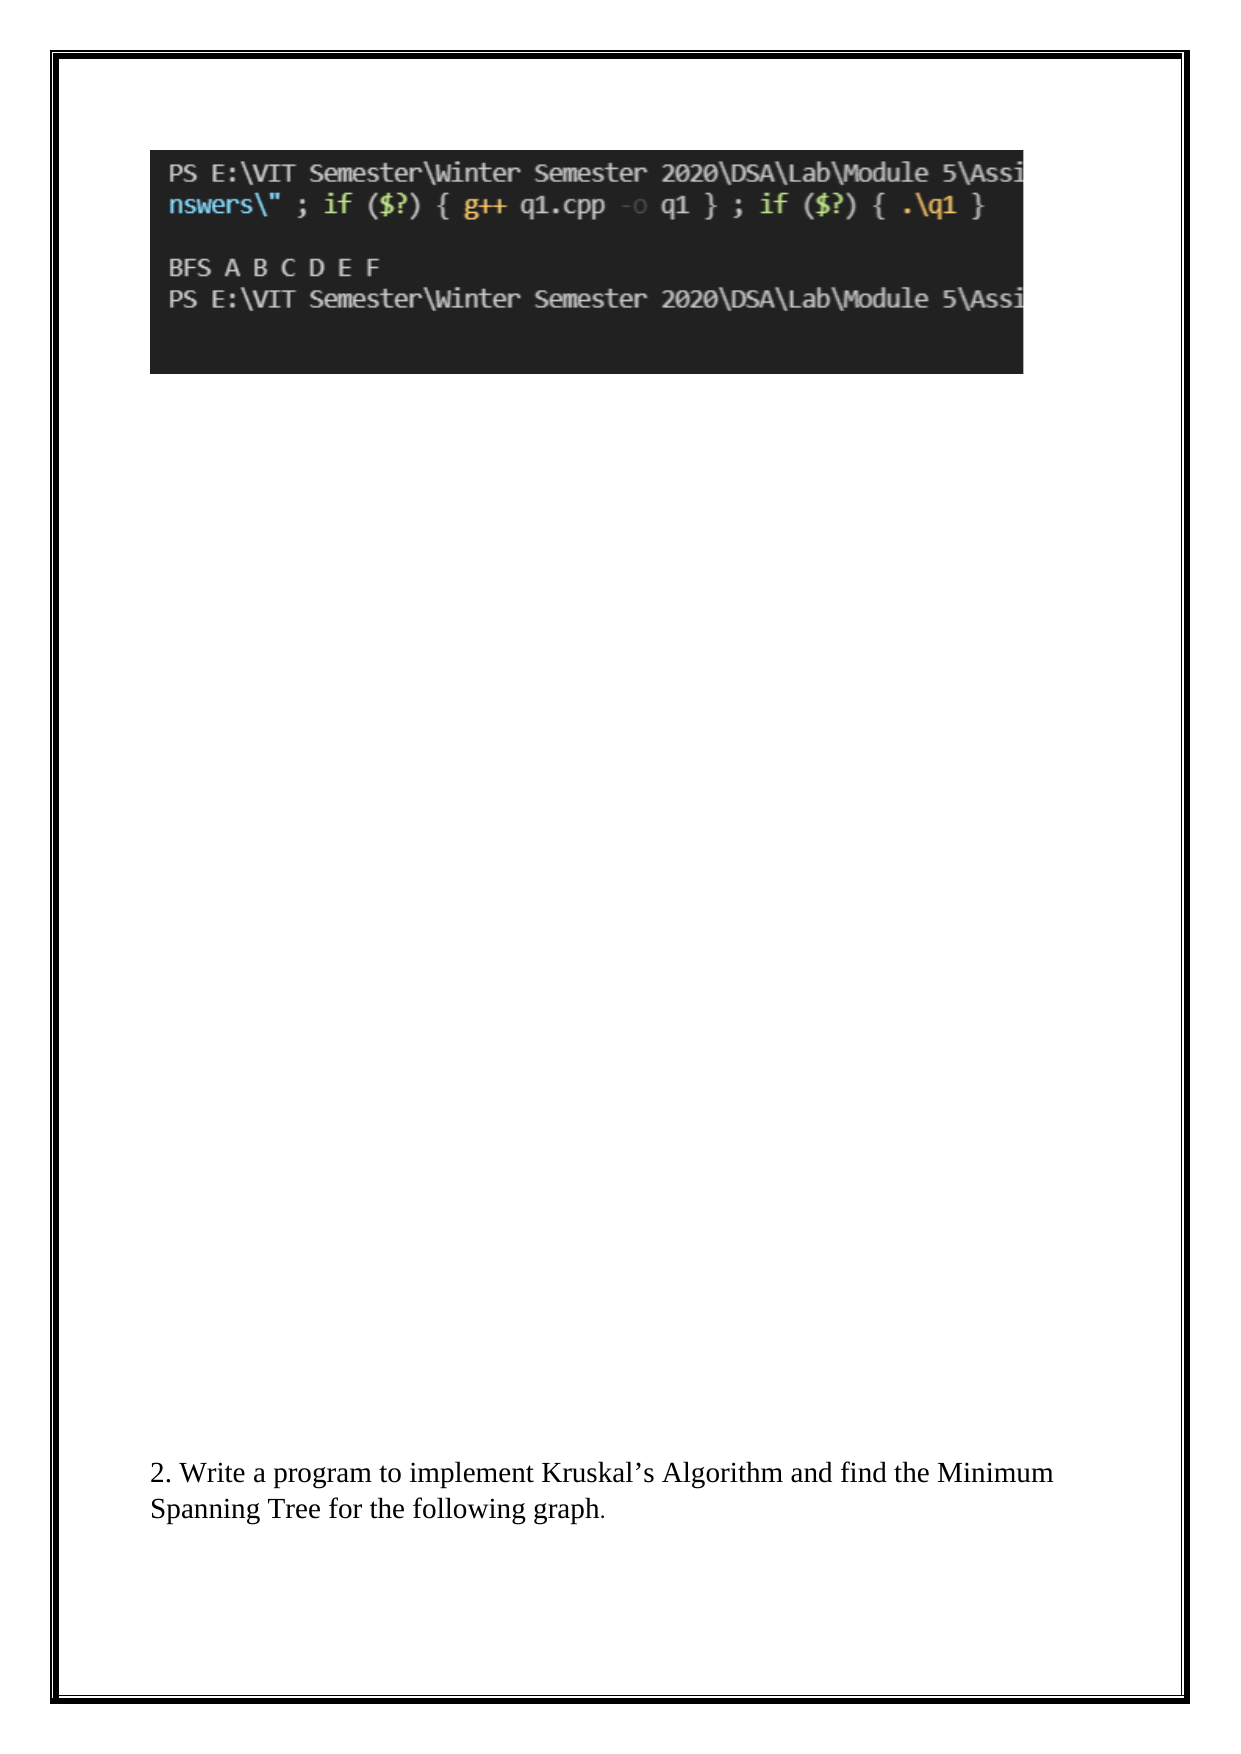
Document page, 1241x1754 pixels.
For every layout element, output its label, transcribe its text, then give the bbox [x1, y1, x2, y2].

picture [150, 150, 1024, 374]
text 2. Write a program to implement Kruskal’s Algorithm and find the Minimum Spanning Tree for the following graph. [150, 1455, 1090, 1525]
